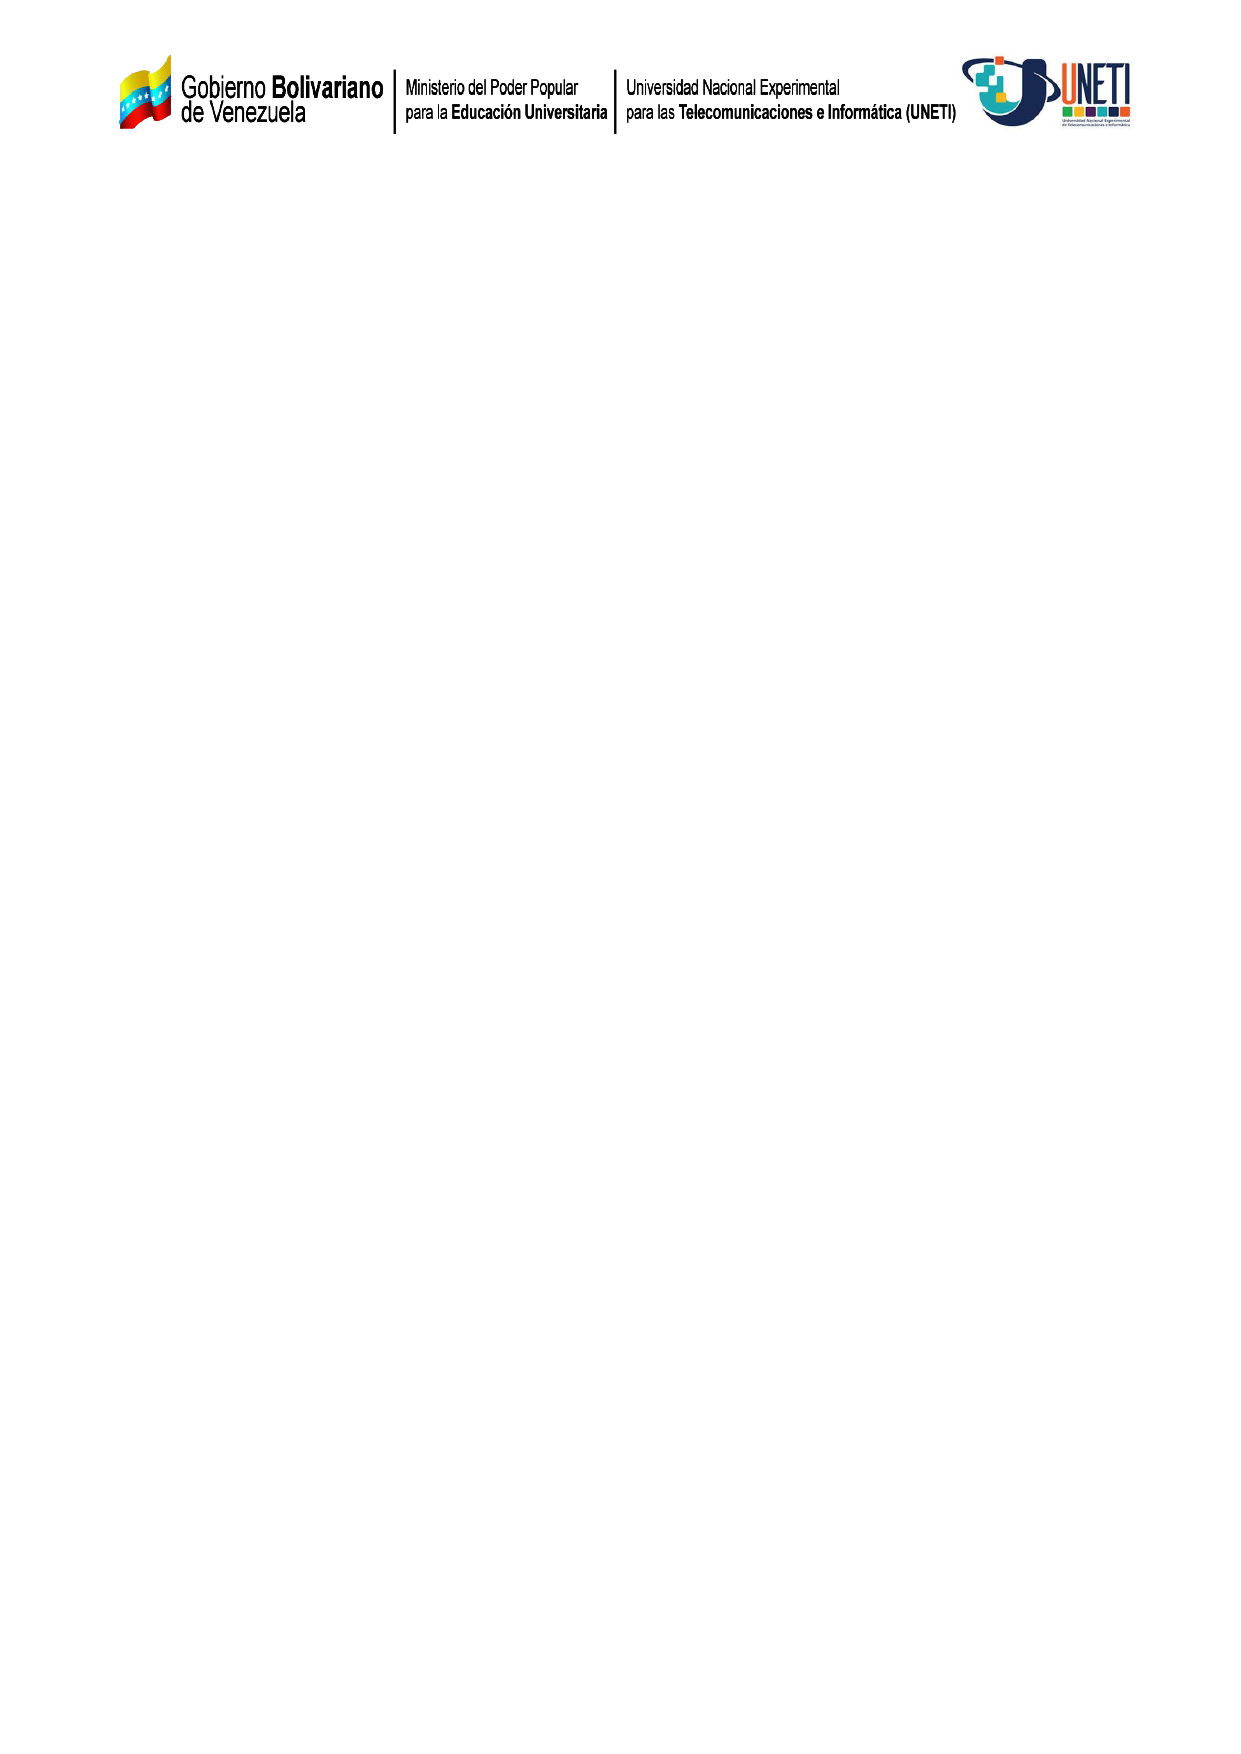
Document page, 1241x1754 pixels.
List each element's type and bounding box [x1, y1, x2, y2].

picture [119, 53, 1136, 134]
